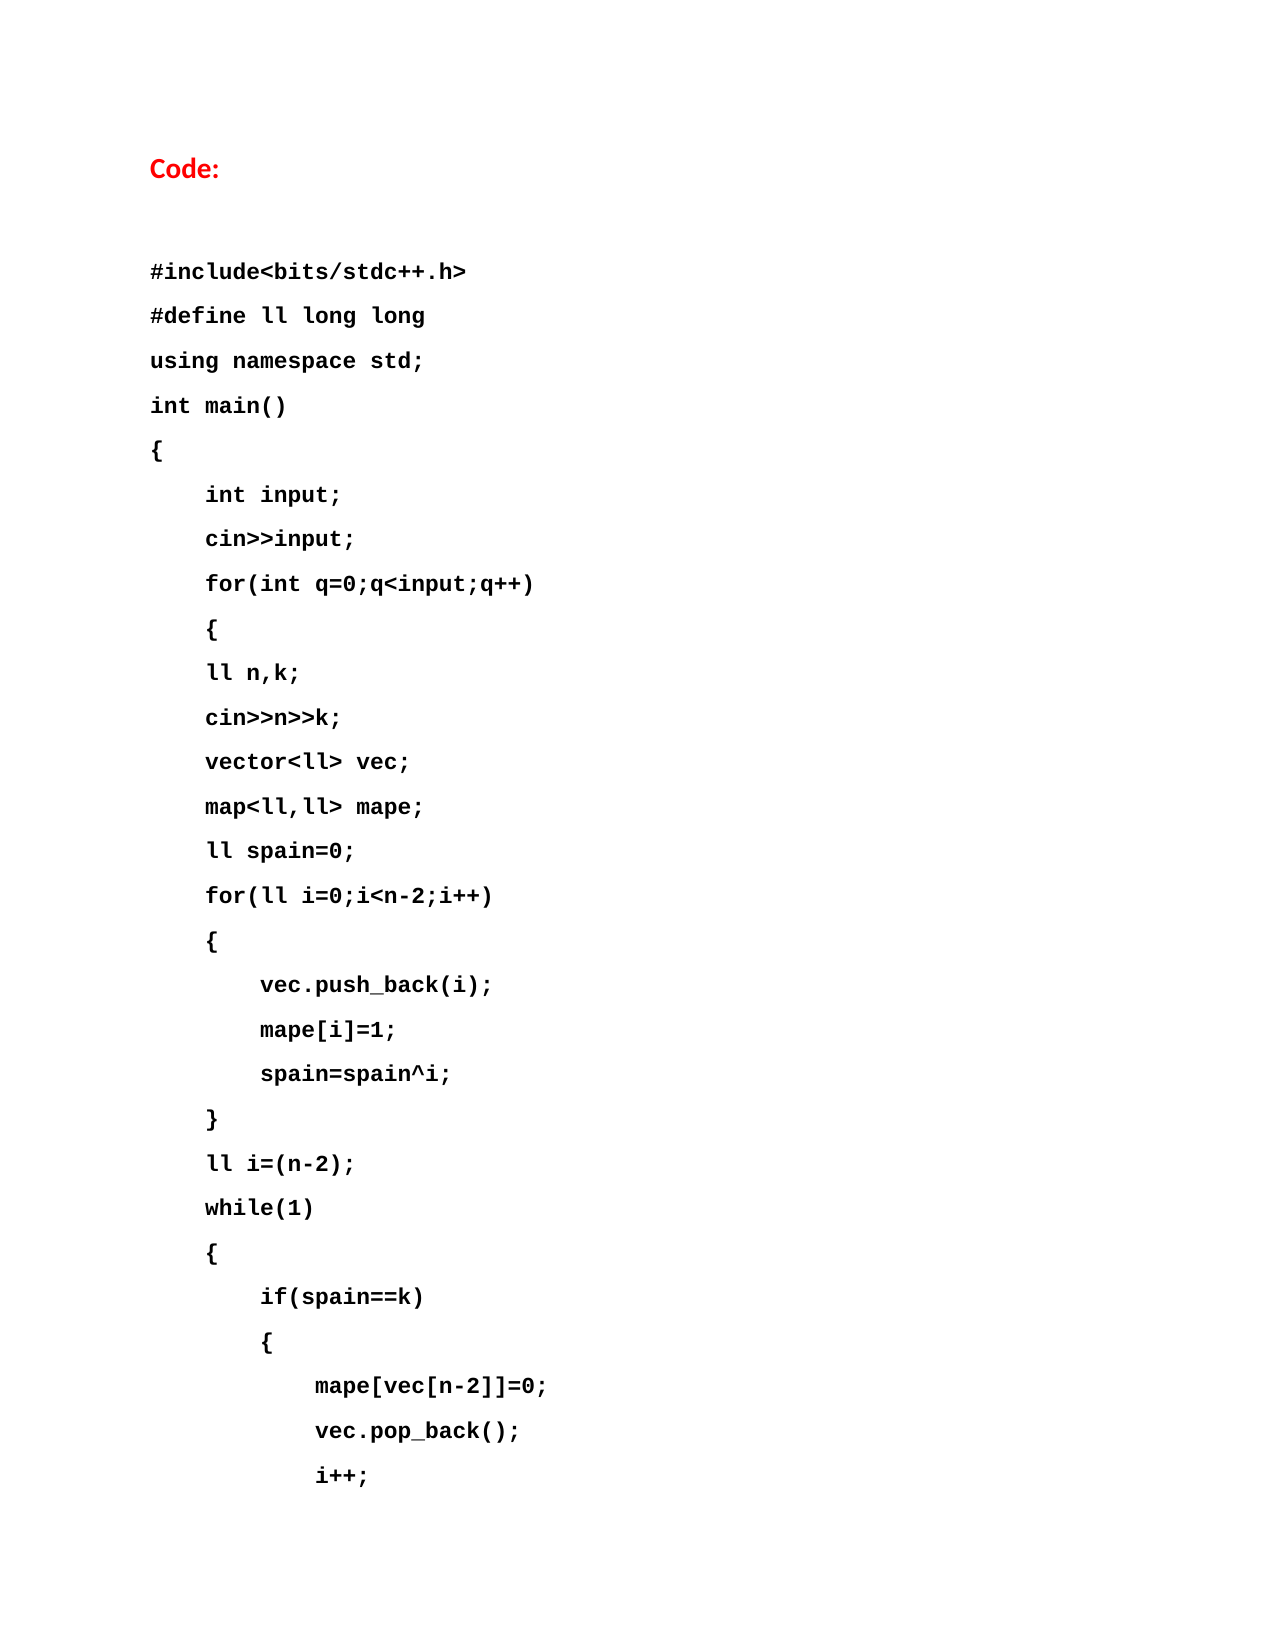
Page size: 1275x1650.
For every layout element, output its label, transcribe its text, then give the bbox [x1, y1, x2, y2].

text } [150, 1107, 1125, 1133]
text mape[i]=1; [150, 1018, 1125, 1044]
text map<ll,ll> mape; [150, 795, 1125, 821]
text #define ll long long [150, 305, 1125, 331]
text spain=spain^i; [150, 1063, 1125, 1089]
text for(ll i=0;i<n-2;i++) [150, 884, 1125, 910]
text int main() [150, 394, 1125, 420]
text cin>>input; [150, 528, 1125, 554]
text ll i=(n-2); [150, 1152, 1125, 1178]
text #include<bits/stdc++.h> [150, 260, 1125, 286]
text { [150, 438, 1125, 464]
text using namespace std; [150, 349, 1125, 375]
text { [150, 1241, 1125, 1267]
text { [150, 1330, 1125, 1356]
text { [150, 617, 1125, 643]
text if(spain==k) [150, 1286, 1125, 1312]
text vector<ll> vec; [150, 751, 1125, 777]
text mape[vec[n-2]]=0; [150, 1375, 1125, 1401]
text vec.push_back(i); [150, 973, 1125, 999]
text ll spain=0; [150, 840, 1125, 866]
text vec.pop_back(); [150, 1419, 1125, 1445]
text { [150, 929, 1125, 955]
text while(1) [150, 1196, 1125, 1222]
text i++; [150, 1464, 1125, 1490]
text cin>>n>>k; [150, 706, 1125, 732]
text int input; [150, 483, 1125, 509]
text ll n,k; [150, 661, 1125, 687]
text Code: [150, 150, 1125, 186]
text for(int q=0;q<input;q++) [150, 572, 1125, 598]
